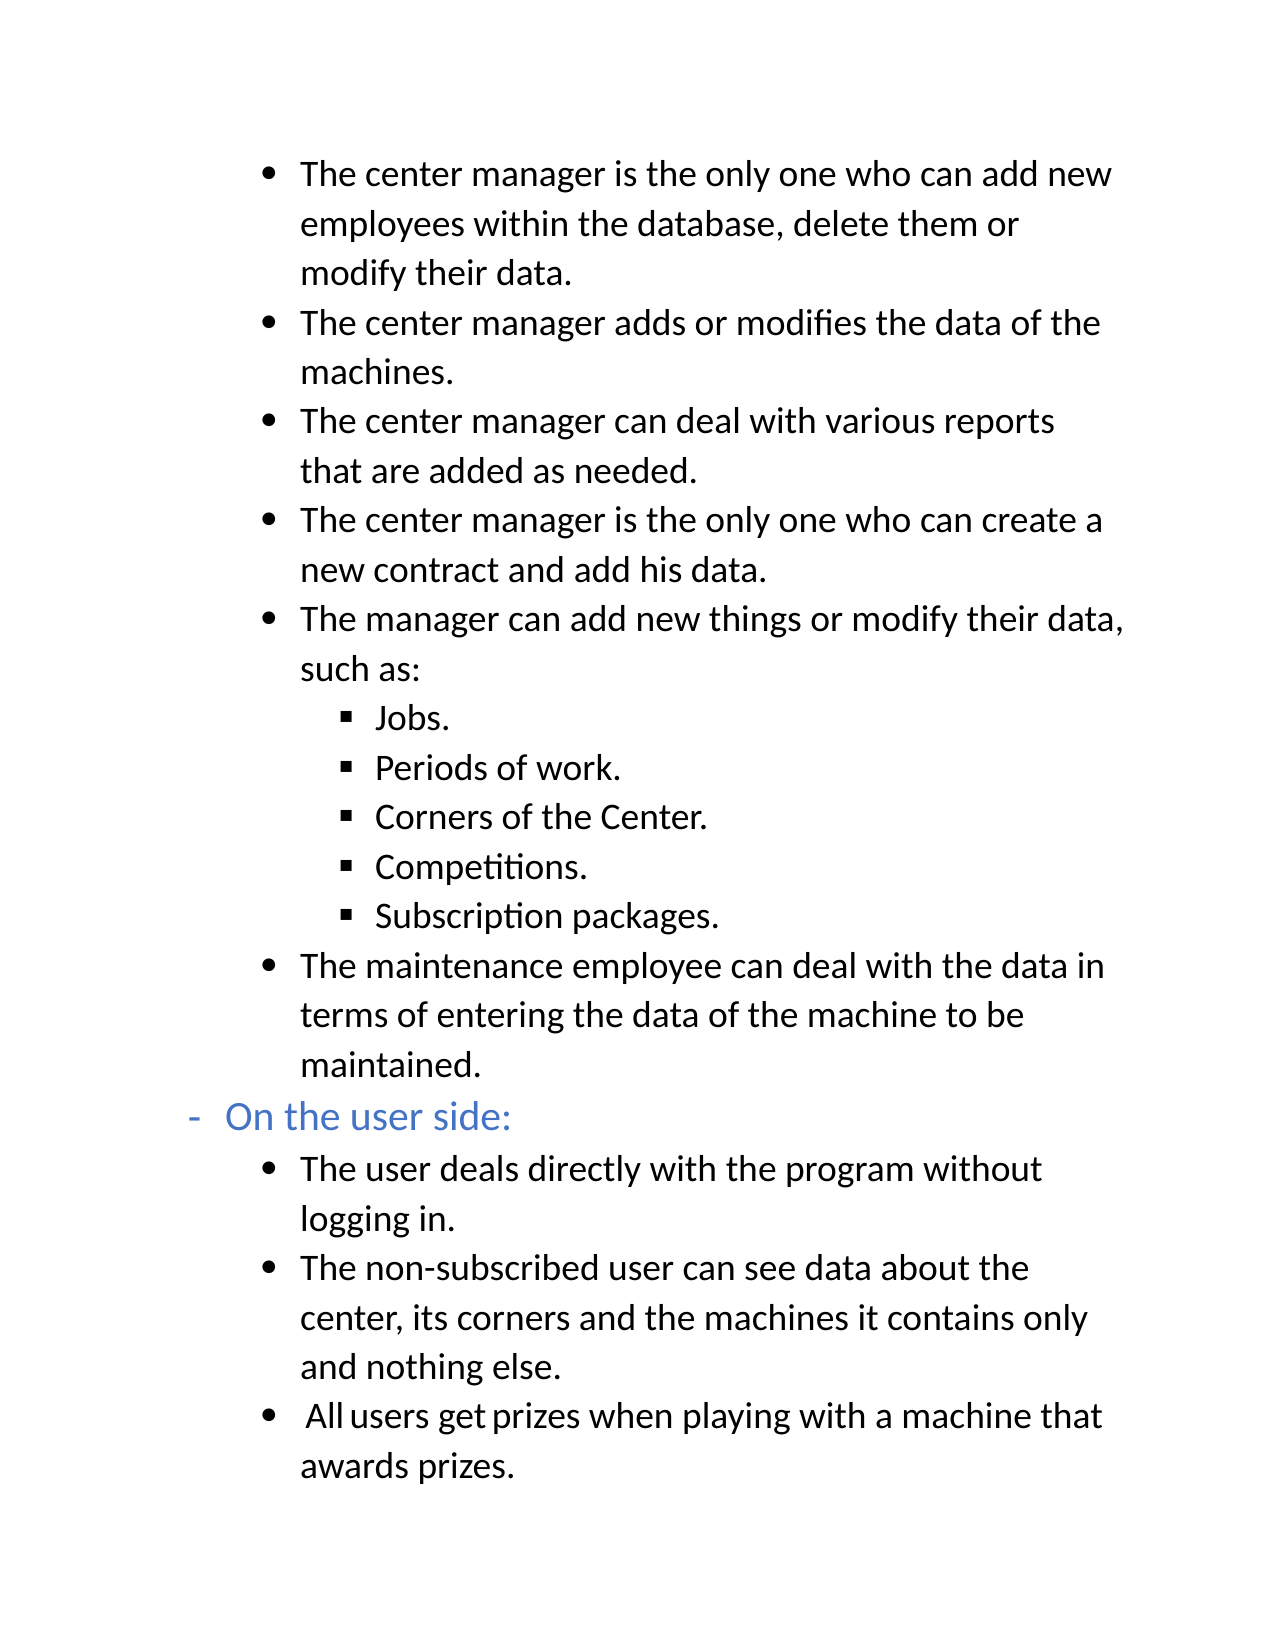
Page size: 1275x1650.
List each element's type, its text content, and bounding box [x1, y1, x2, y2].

list All users get prizes when playing with a machine that awards prizes. [262, 1392, 1125, 1488]
list The center manager adds or modifies the data of the machines. [262, 298, 1125, 394]
list Subscription packages. [337, 892, 1125, 938]
list Periods of work. [337, 744, 1125, 789]
list Corners of the Center. [337, 793, 1125, 839]
list Jobs. [337, 694, 1125, 740]
list The center manager can deal with various reports that are added as needed. [262, 397, 1125, 493]
list Competitions. [337, 843, 1125, 888]
list The user deals directly with the program without logging in. [262, 1145, 1125, 1240]
list The non-subscribed user can see data about the center, its corners and the machines it contains only and nothing else. [262, 1244, 1125, 1389]
list The center manager is the only one who can create a new contract and add his data. [262, 496, 1125, 592]
list The center manager is the only one who can add new employees within the database, delete them or modify their data. [262, 150, 1125, 295]
list The manager can add new things or modify their data, such as: [262, 595, 1125, 691]
list The maintenance employee can deal with the data in terms of entering the data of the machine to be maintained. [262, 942, 1125, 1086]
list On the user side: [187, 1090, 1125, 1141]
